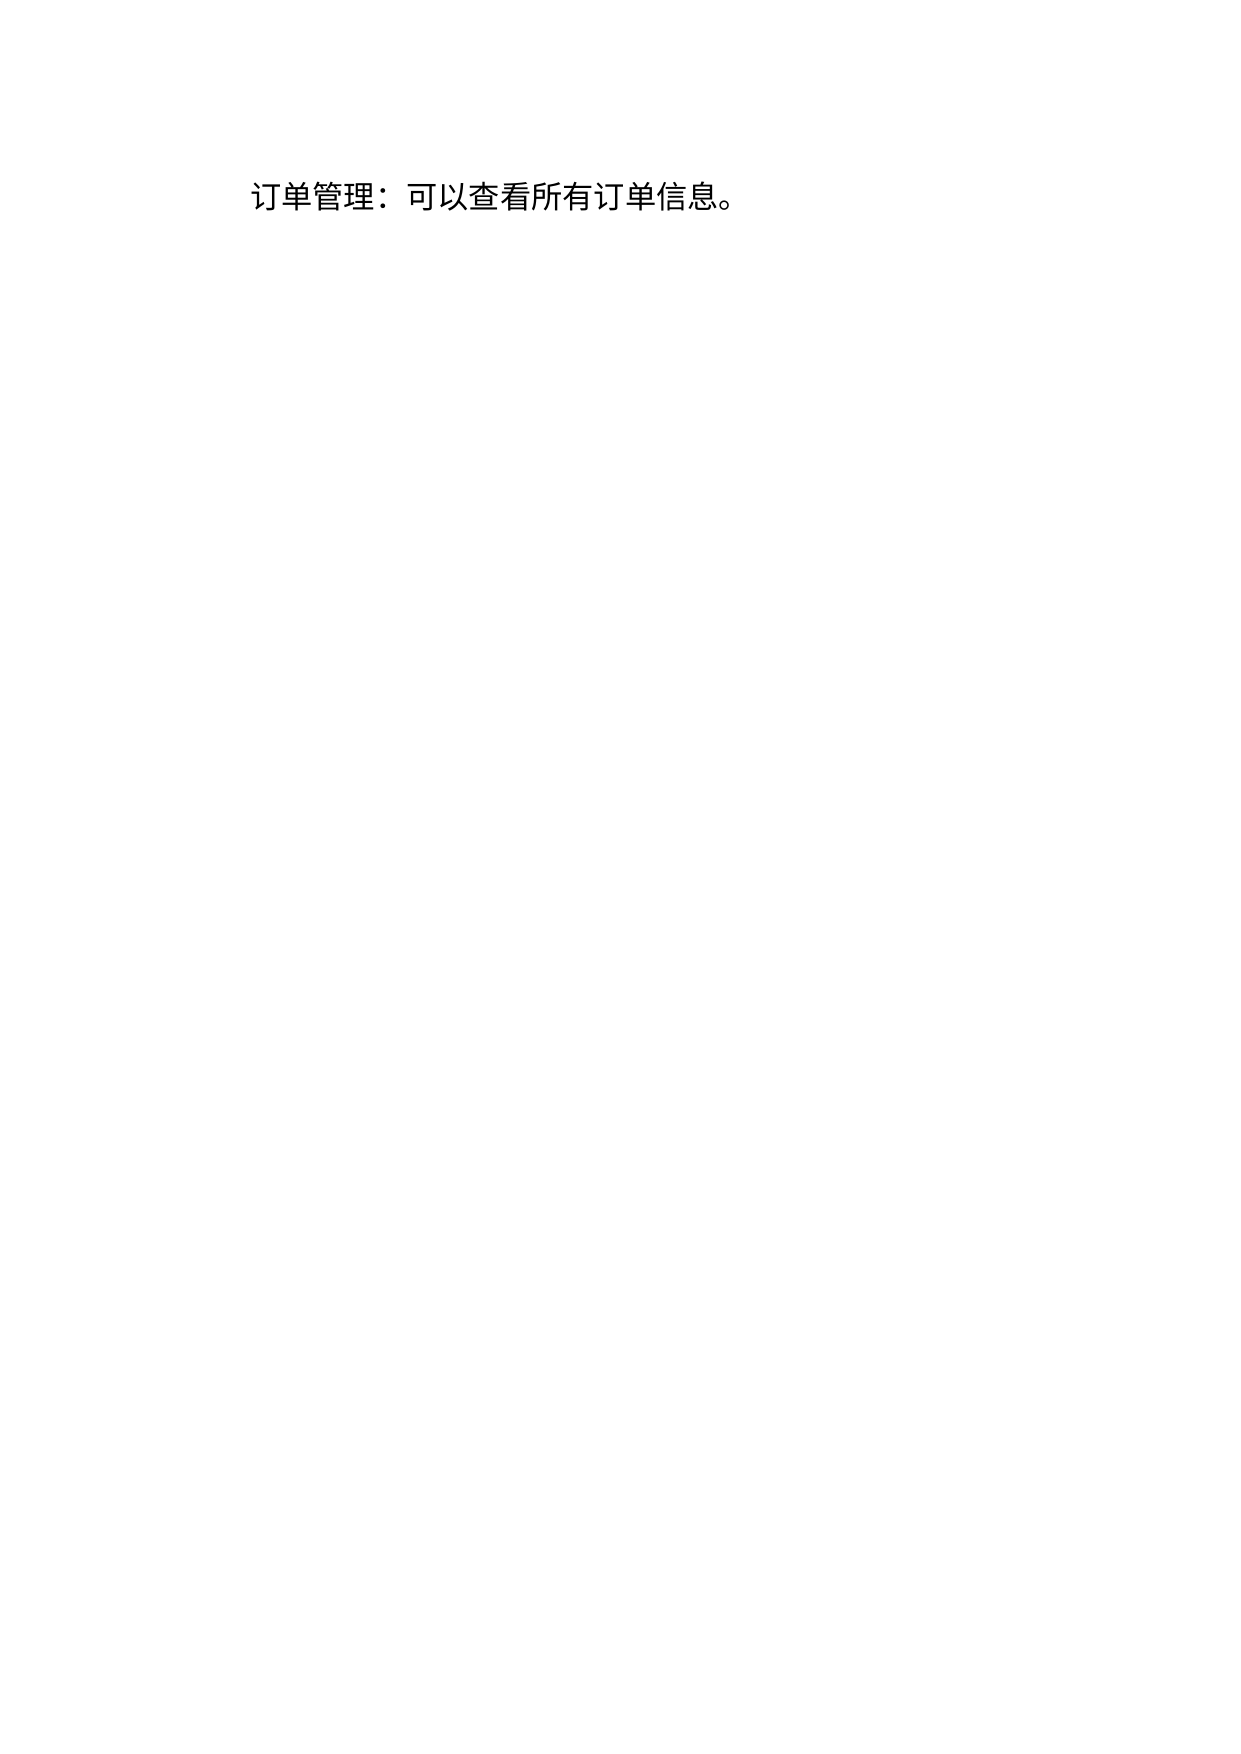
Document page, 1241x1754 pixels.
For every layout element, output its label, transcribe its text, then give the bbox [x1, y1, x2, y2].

text 订单管理：可以查看所有订单信息。 [187, 162, 1053, 227]
